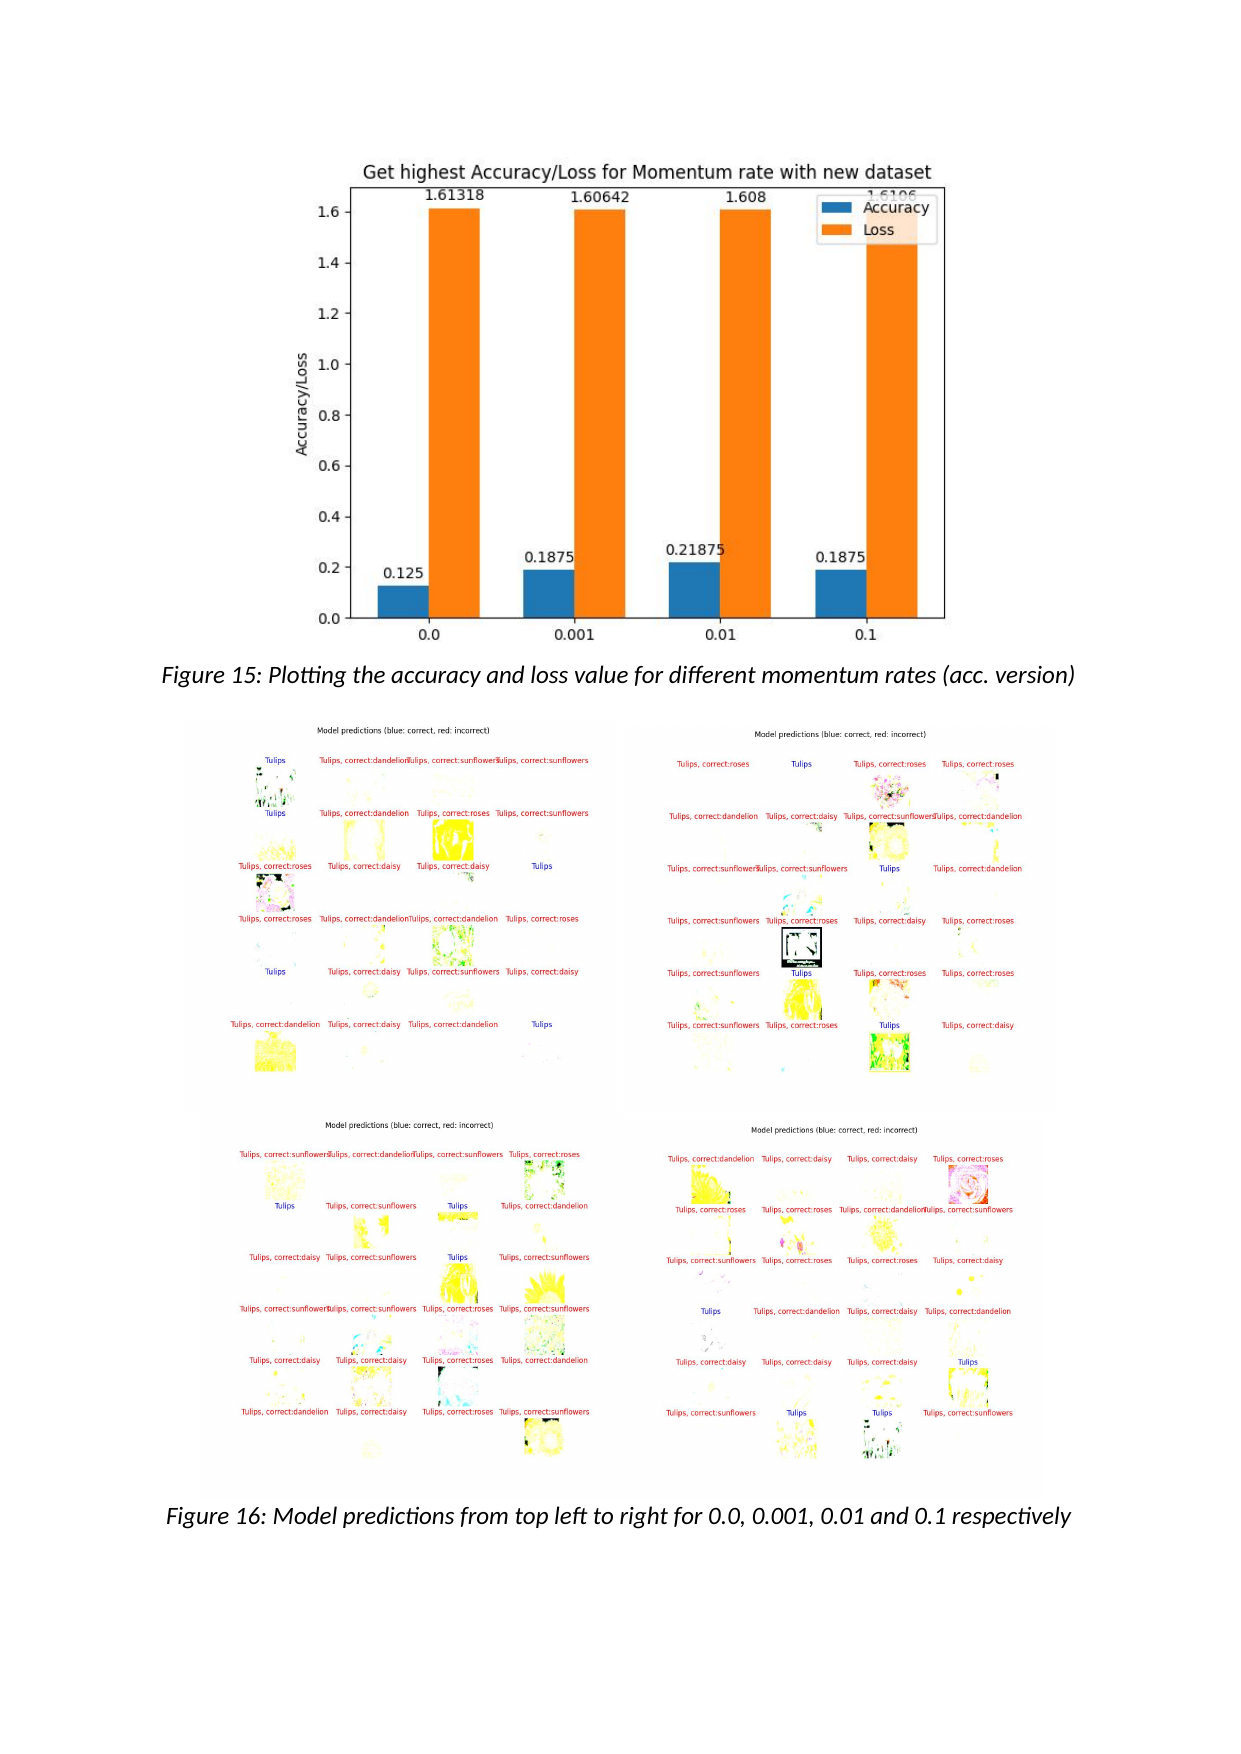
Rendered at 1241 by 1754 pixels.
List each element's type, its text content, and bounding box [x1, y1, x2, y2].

picture [183, 719, 1058, 1500]
text Figure 15: Plotting the accuracy and loss value for different momentum rates (acc. version) [150, 659, 1090, 689]
picture [281, 150, 960, 659]
text Figure 16: Model predictions from top left to right for 0.0, 0.001, 0.01 and 0.1 respectively [150, 1500, 1090, 1530]
